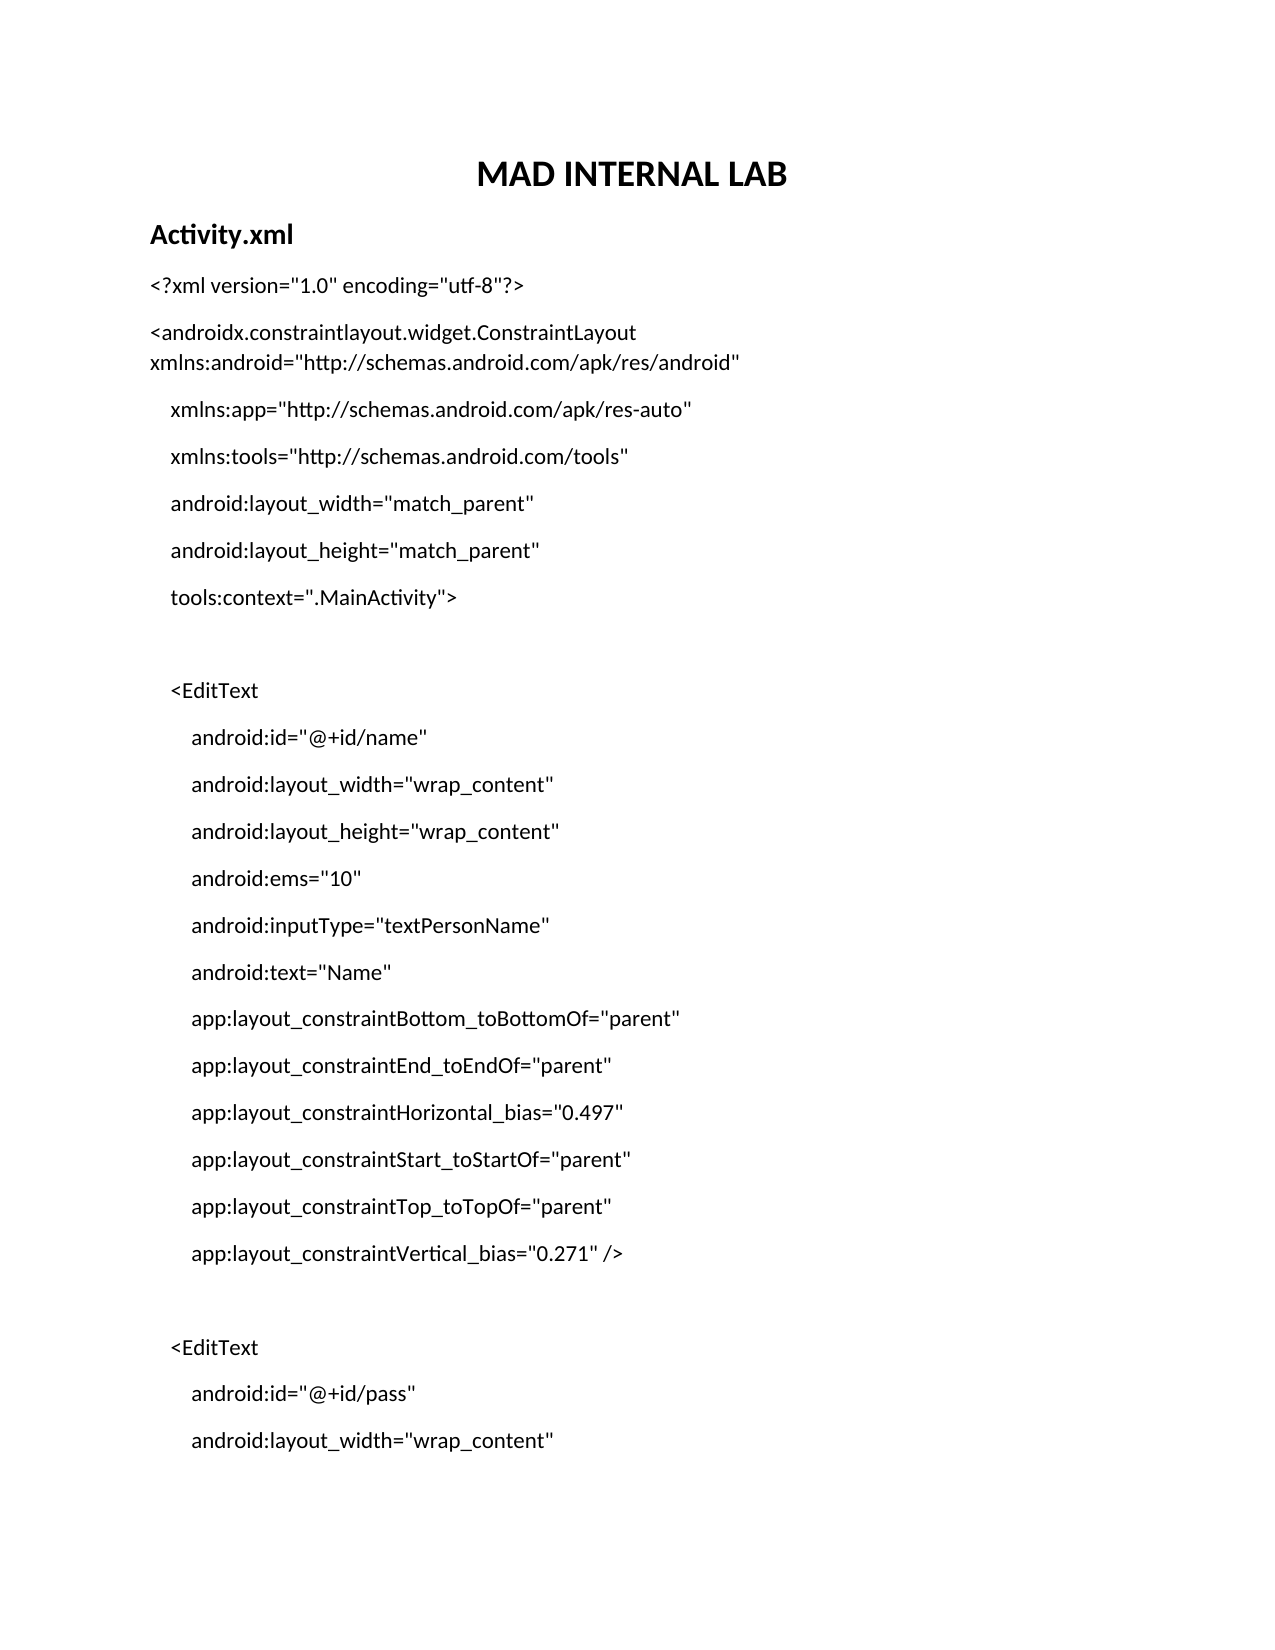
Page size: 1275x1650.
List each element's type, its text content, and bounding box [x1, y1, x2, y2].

text app:layout_constraintHorizontal_bias="0.497" [150, 1098, 1125, 1126]
text <androidx.constraintlayout.widget.ConstraintLayout xmlns:android="http://schemas.android.com/apk/res/android" [150, 318, 1125, 376]
text xmlns:app="http://schemas.android.com/apk/res-auto" [150, 395, 1125, 423]
text app:layout_constraintStart_toStartOf="parent" [150, 1145, 1125, 1173]
text android:ems="10" [150, 864, 1125, 892]
text android:layout_width="wrap_content" [150, 770, 1125, 798]
text app:layout_constraintBottom_toBottomOf="parent" [150, 1004, 1125, 1033]
text android:text="Name" [150, 958, 1125, 986]
text <EditText [150, 1333, 1125, 1361]
text android:inputType="textPersonName" [150, 911, 1125, 939]
text <EditText [150, 676, 1125, 704]
text android:layout_width="wrap_content" [150, 1426, 1125, 1454]
text android:id="@+id/pass" [150, 1379, 1125, 1408]
text android:layout_width="match_parent" [150, 489, 1125, 517]
text MAD INTERNAL LAB [150, 150, 1125, 196]
text android:layout_height="wrap_content" [150, 817, 1125, 845]
text app:layout_constraintEnd_toEndOf="parent" [150, 1051, 1125, 1079]
text android:id="@+id/name" [150, 723, 1125, 751]
text app:layout_constraintTop_toTopOf="parent" [150, 1192, 1125, 1220]
text tools:context=".MainActivity"> [150, 583, 1125, 611]
text <?xml version="1.0" encoding="utf-8"?> [150, 271, 1125, 299]
text Activity.xml [150, 216, 1125, 252]
text app:layout_constraintVertical_bias="0.271" /> [150, 1239, 1125, 1267]
text android:layout_height="match_parent" [150, 536, 1125, 564]
text xmlns:tools="http://schemas.android.com/tools" [150, 442, 1125, 470]
